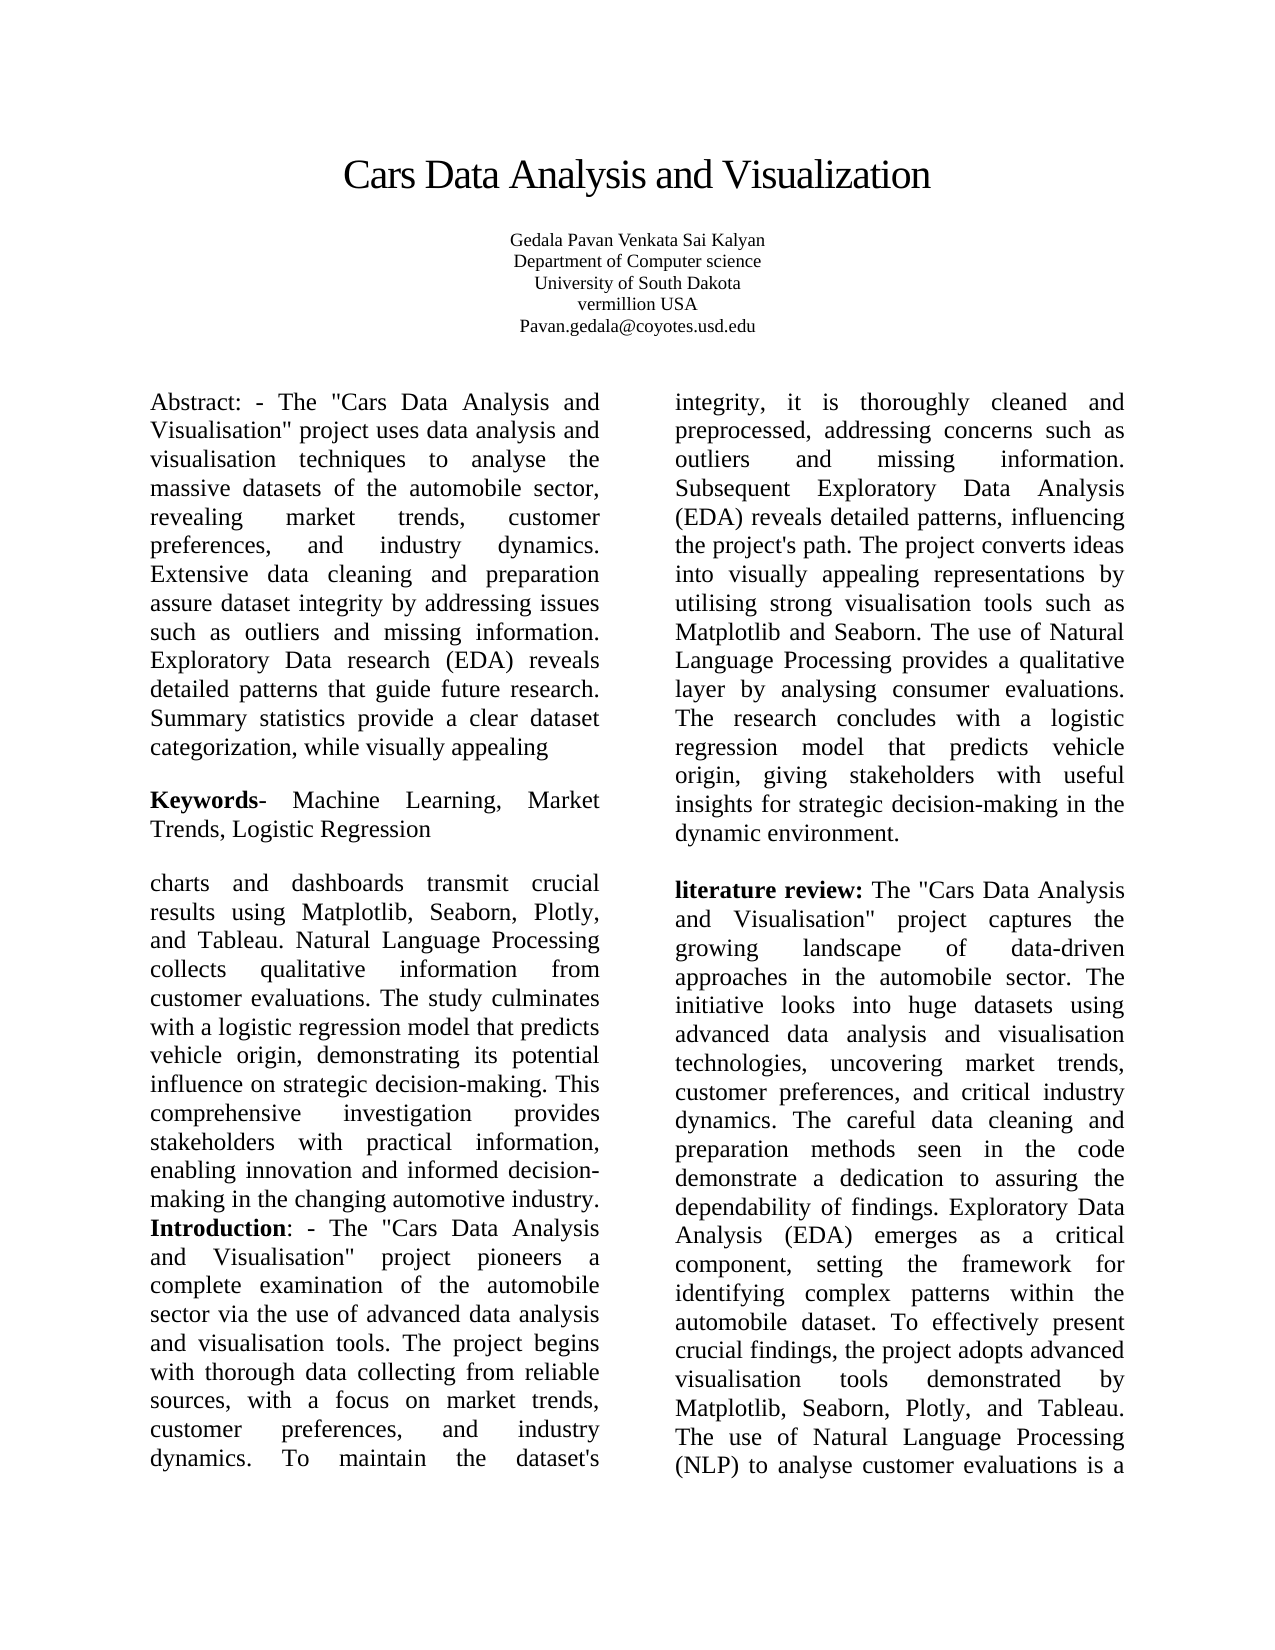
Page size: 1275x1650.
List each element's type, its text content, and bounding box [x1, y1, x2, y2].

text Gedala Pavan Venkata Sai Kalyan [150, 228, 1125, 250]
text vermillion USA [150, 293, 1125, 315]
text Keywords- Machine Learning, Market Trends, Logistic Regression [150, 785, 600, 843]
text Abstract: - The "Cars Data Analysis and Visualisation" project uses data analysis and visualisation techniques to analyse the massive datasets of the automobile sector, revealing market trends, customer preferences, and industry dynamics. Extensive data cleaning and preparation assure dataset integrity by addressing issues such as outliers and missing information. Exploratory Data research (EDA) reveals detailed patterns that guide future research. Summary statistics provide a clear dataset categorization, while visually appealing [150, 387, 600, 760]
text Department of Computer science [150, 250, 1125, 272]
text charts and dashboards transmit crucial results using Matplotlib, Seaborn, Plotly, and Tableau. Natural Language Processing collects qualitative information from customer evaluations. The study culminates with a logistic regression model that predicts vehicle origin, demonstrating its potential influence on strategic decision-making. This comprehensive investigation provides stakeholders with practical information, enabling innovation and informed decision-making in the changing automotive industry. Introduction: - The "Cars Data Analysis and Visualisation" project pioneers a complete examination of the automobile sector via the use of advanced data analysis and visualisation tools. The project begins with thorough data collecting from reliable sources, with a focus on market trends, customer preferences, and industry dynamics. To maintain the dataset's integrity, it is thoroughly cleaned and preprocessed, addressing concerns such as outliers and missing information. Subsequent Exploratory Data Analysis (EDA) reveals detailed patterns, influencing the project's path. The project converts ideas into visually appealing representations by utilising strong visualisation tools such as Matplotlib and Seaborn. The use of Natural Language Processing provides a qualitative layer by analysing consumer evaluations. The research concludes with a logistic regression model that predicts vehicle origin, giving stakeholders with useful insights for strategic decision-making in the dynamic environment. [675, 387, 1125, 847]
text University of South Dakota [150, 272, 1125, 293]
text charts and dashboards transmit crucial results using Matplotlib, Seaborn, Plotly, and Tableau. Natural Language Processing collects qualitative information from customer evaluations. The study culminates with a logistic regression model that predicts vehicle origin, demonstrating its potential influence on strategic decision-making. This comprehensive investigation provides stakeholders with practical information, enabling innovation and informed decision-making in the changing automotive industry. Introduction: - The "Cars Data Analysis and Visualisation" project pioneers a complete examination of the automobile sector via the use of advanced data analysis and visualisation tools. The project begins with thorough data collecting from reliable sources, with a focus on market trends, customer preferences, and industry dynamics. To maintain the dataset's integrity, it is thoroughly cleaned and preprocessed, addressing concerns such as outliers and missing information. Subsequent Exploratory Data Analysis (EDA) reveals detailed patterns, influencing the project's path. The project converts ideas into visually appealing representations by utilising strong visualisation tools such as Matplotlib and Seaborn. The use of Natural Language Processing provides a qualitative layer by analysing consumer evaluations. The research concludes with a logistic regression model that predicts vehicle origin, giving stakeholders with useful insights for strategic decision-making in the dynamic environment. [150, 868, 600, 1472]
title Cars Data Analysis and Visualization [150, 150, 1125, 198]
text Pavan.gedala@coyotes.usd.edu [150, 315, 1125, 336]
